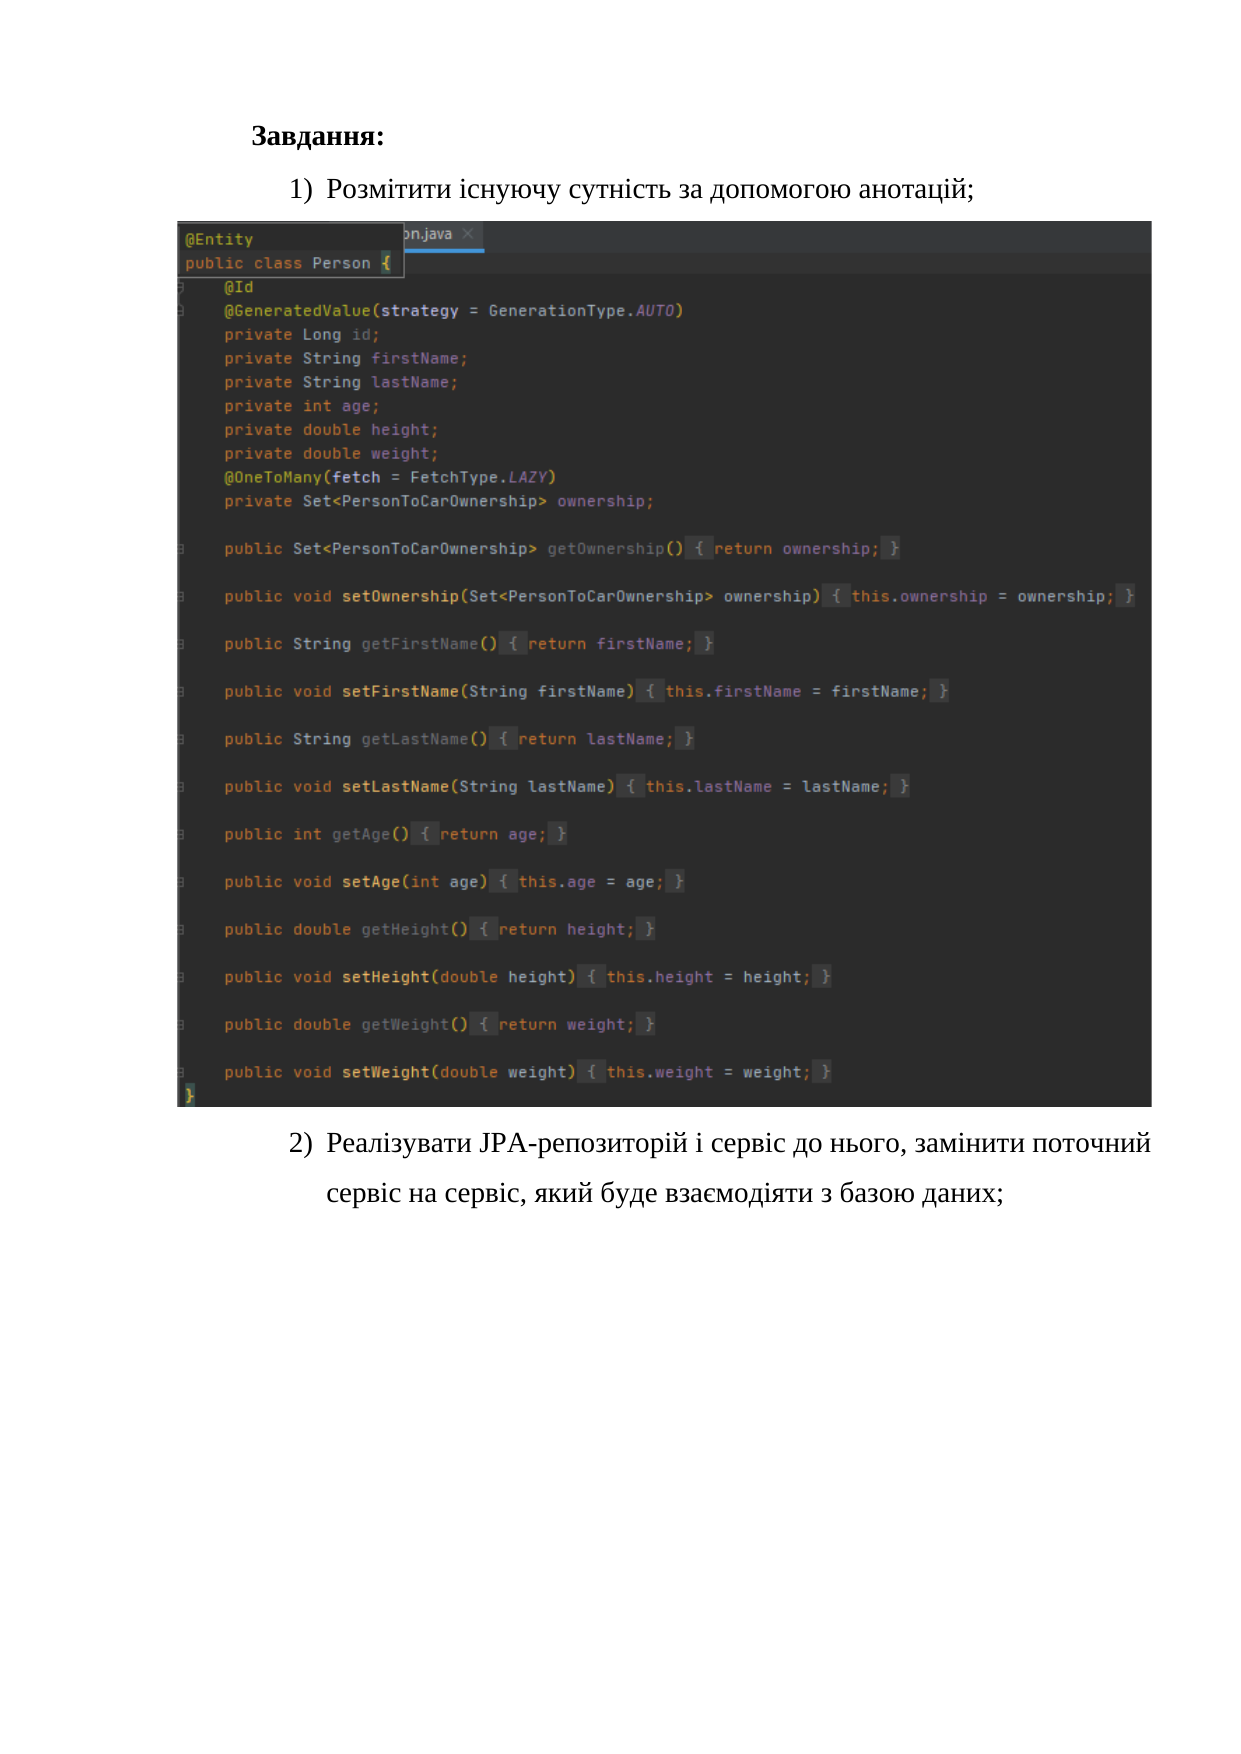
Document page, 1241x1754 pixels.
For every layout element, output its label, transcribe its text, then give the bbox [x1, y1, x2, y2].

list Розмітити існуючу сутність за допомогою анотацій; [288, 171, 1152, 204]
text Завдання: [177, 118, 1152, 152]
list Реалізувати JPA-репозиторій і сервіс до нього, замінити поточний сервіс на сервіс, який буде взаємодіяти з базою даних; [288, 1125, 1152, 1209]
picture [177, 221, 1152, 1107]
